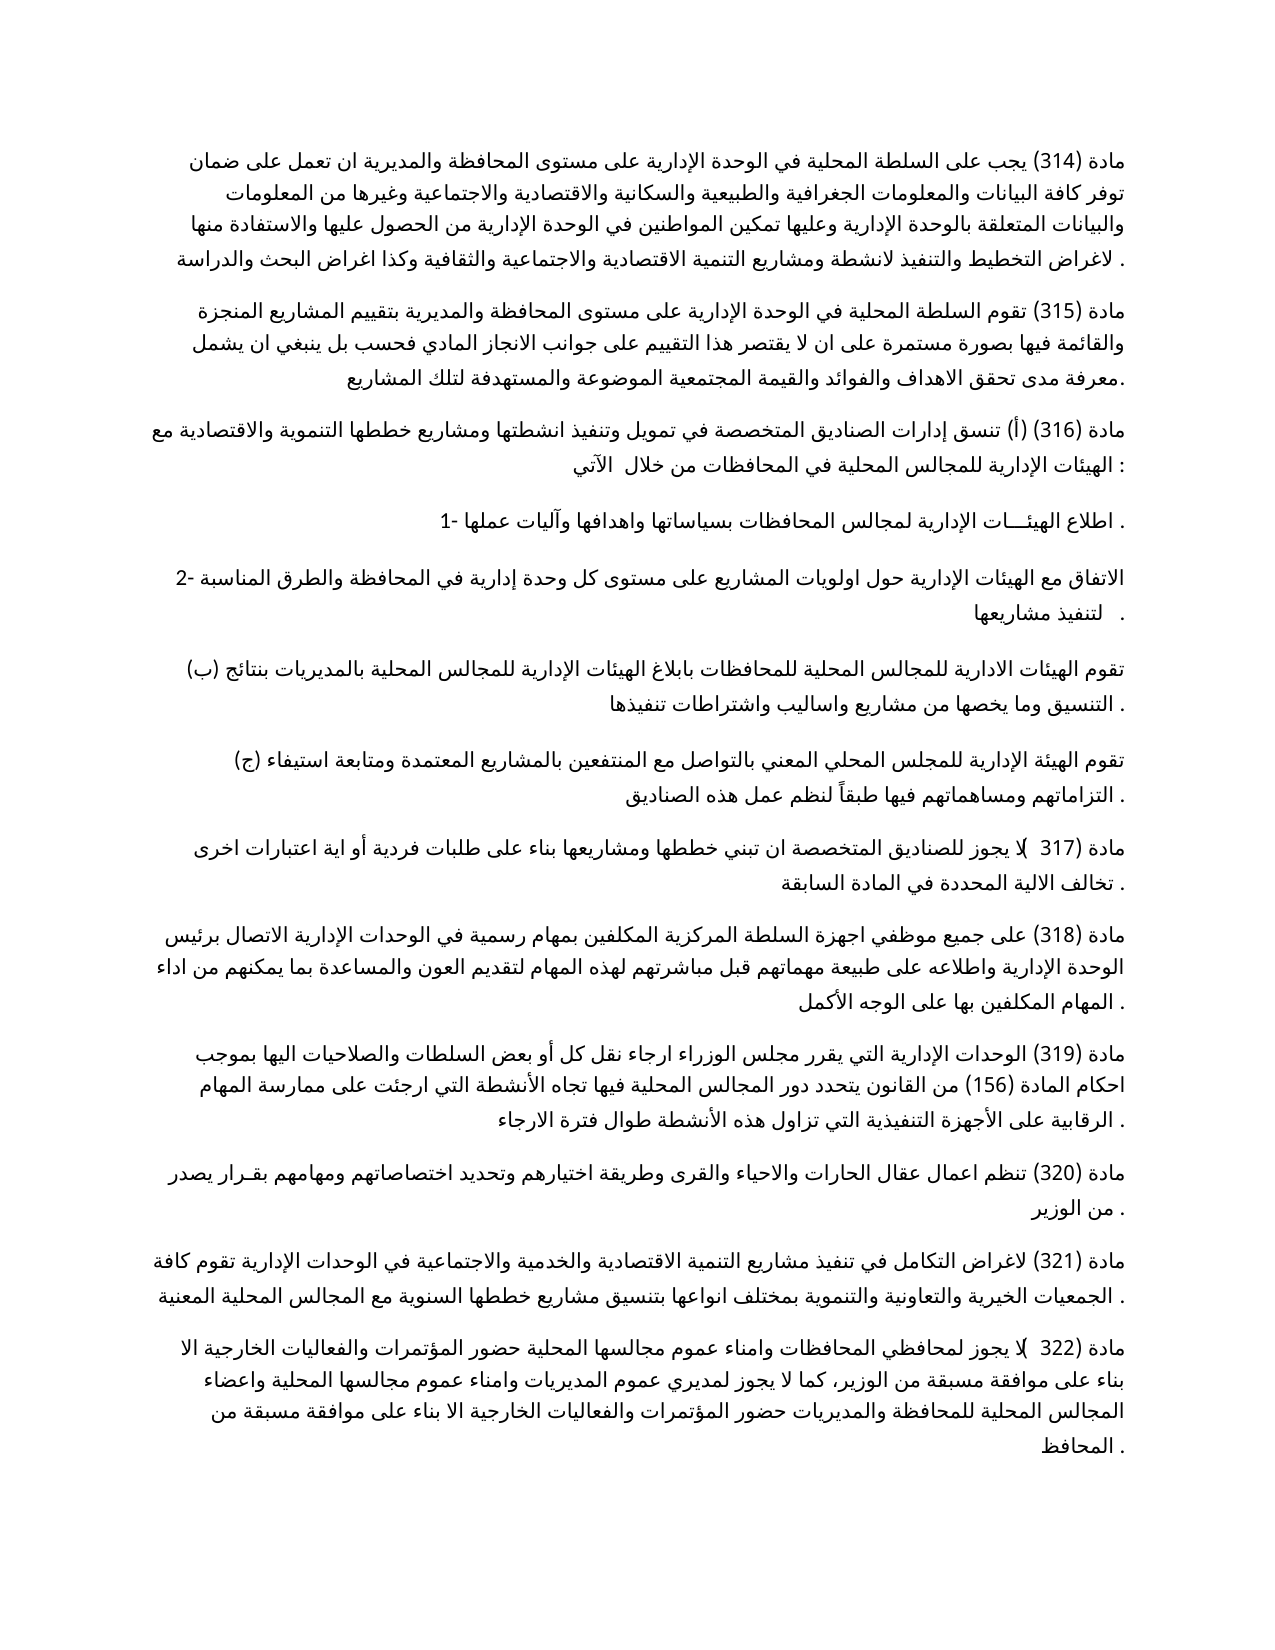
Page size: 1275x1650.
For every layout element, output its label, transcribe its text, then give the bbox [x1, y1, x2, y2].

text مادة (318) على جميع موظفي اجهزة السلطة المركزية المكلفين بمهام رسمية في الوحدات الإدارية الاتصال برئيس الوحدة الإدارية واطلاعه على طبيعة مهماتهم قبل مباشرتهم لهذه المهام لتقديم العون والمساعدة بما يمكنهم من اداء المهام المكلفين بها على الوجه الأكمل . [150, 924, 1125, 1018]
text مادة (317) لا يجوز للصناديق المتخصصة ان تبني خططها ومشاريعها بناء على طلبات فردية أو اية اعتبارات اخرى تخالف الالية المحددة في المادة السابقة . [150, 837, 1125, 899]
text مادة (322) لا يجوز لمحافظي المحافظات وامناء عموم مجالسها المحلية حضور المؤتمرات والفعاليات الخارجية الا بناء على موافقة مسبقة من الوزير، كما لا يجوز لمديري عموم المديريات وامناء عموم مجالسها المحلية واعضاء المجالس المحلية للمحافظة والمديريات حضور المؤتمرات والفعاليات الخارجية الا بناء على موافقة مسبقة من المحافظ . [150, 1337, 1125, 1462]
text (ب) تقوم الهيئات الادارية للمجالس المحلية للمحافظات بابلاغ الهيئات الإدارية للمجالس المحلية بالمديريات بنتائج التنسيق وما يخصها من مشاريع واساليب واشتراطات تنفيذها . [150, 654, 1125, 720]
text مادة (321) لاغراض التكامل في تنفيذ مشاريع التنمية الاقتصادية والخدمية والاجتماعية في الوحدات الإدارية تقوم كافة الجمعيات الخيرية والتعاونية والتنموية بمختلف انواعها بتنسيق مشاريع خططها السنوية مع المجالس المحلية المعنية . [150, 1249, 1125, 1312]
text مادة (315) تقوم السلطة المحلية في الوحدة الإدارية على مستوى المحافظة والمديرية بتقييم المشاريع المنجزة والقائمة فيها بصورة مستمرة على ان لا يقتصر هذا التقييم على جوانب الانجاز المادي فحسب بل ينبغي ان يشمل معرفة مدى تحقق الاهداف والفوائد والقيمة المجتمعية الموضوعة والمستهدفة لتلك المشاريع. [150, 300, 1125, 393]
text مادة (319) الوحدات الإدارية التي يقرر مجلس الوزراء ارجاء نقل كل أو بعض السلطات والصلاحيات اليها بموجب احكام المادة (156) من القانون يتحدد دور المجالس المحلية فيها تجاه الأنشطة التي ارجئت على ممارسة المهام الرقابية على الأجهزة التنفيذية التي تزاول هذه الأنشطة طوال فترة الارجاء . [150, 1043, 1125, 1136]
text 2- الاتفاق مع الهيئات الإدارية حول اولويات المشاريع على مستوى كل وحدة إدارية في المحافظة والطرق المناسبة لتنفيذ مشاريعها . [150, 563, 1125, 629]
text مادة (316) (أ) تنسق إدارات الصناديق المتخصصة في تمويل وتنفيذ انشطتها ومشاريع خططها التنموية والاقتصادية مع الهيئات الإدارية للمجالس المحلية في المحافظات من خلال الآتي : [150, 419, 1125, 481]
text مادة (314) يجب على السلطة المحلية في الوحدة الإدارية على مستوى المحافظة والمديرية ان تعمل على ضمان توفر كافة البيانات والمعلومات الجغرافية والطبيعية والسكانية والاقتصادية والاجتماعية وغيرها من المعلومات والبيانات المتعلقة بالوحدة الإدارية وعليها تمكين المواطنين في الوحدة الإدارية من الحصول عليها والاستفادة منها لاغراض التخطيط والتنفيذ لانشطة ومشاريع التنمية الاقتصادية والاجتماعية والثقافية وكذا اغراض البحث والدراسة . [150, 150, 1125, 275]
text مادة (320) تنظم اعمال عقال الحارات والاحياء والقرى وطريقة اختيارهم وتحديد اختصاصاتهم ومهامهم بقـرار يصدر من الوزير . [150, 1162, 1125, 1224]
text 1- اطلاع الهيئـــات الإدارية لمجالس المحافظات بسياساتها واهدافها وآليات عملها . [150, 507, 1125, 537]
text (ج) تقوم الهيئة الإدارية للمجلس المحلي المعني بالتواصل مع المنتفعين بالمشاريع المعتمدة ومتابعة استيفاء التزاماتهم ومساهماتهم فيها طبقاً لنظم عمل هذه الصناديق . [150, 745, 1125, 811]
